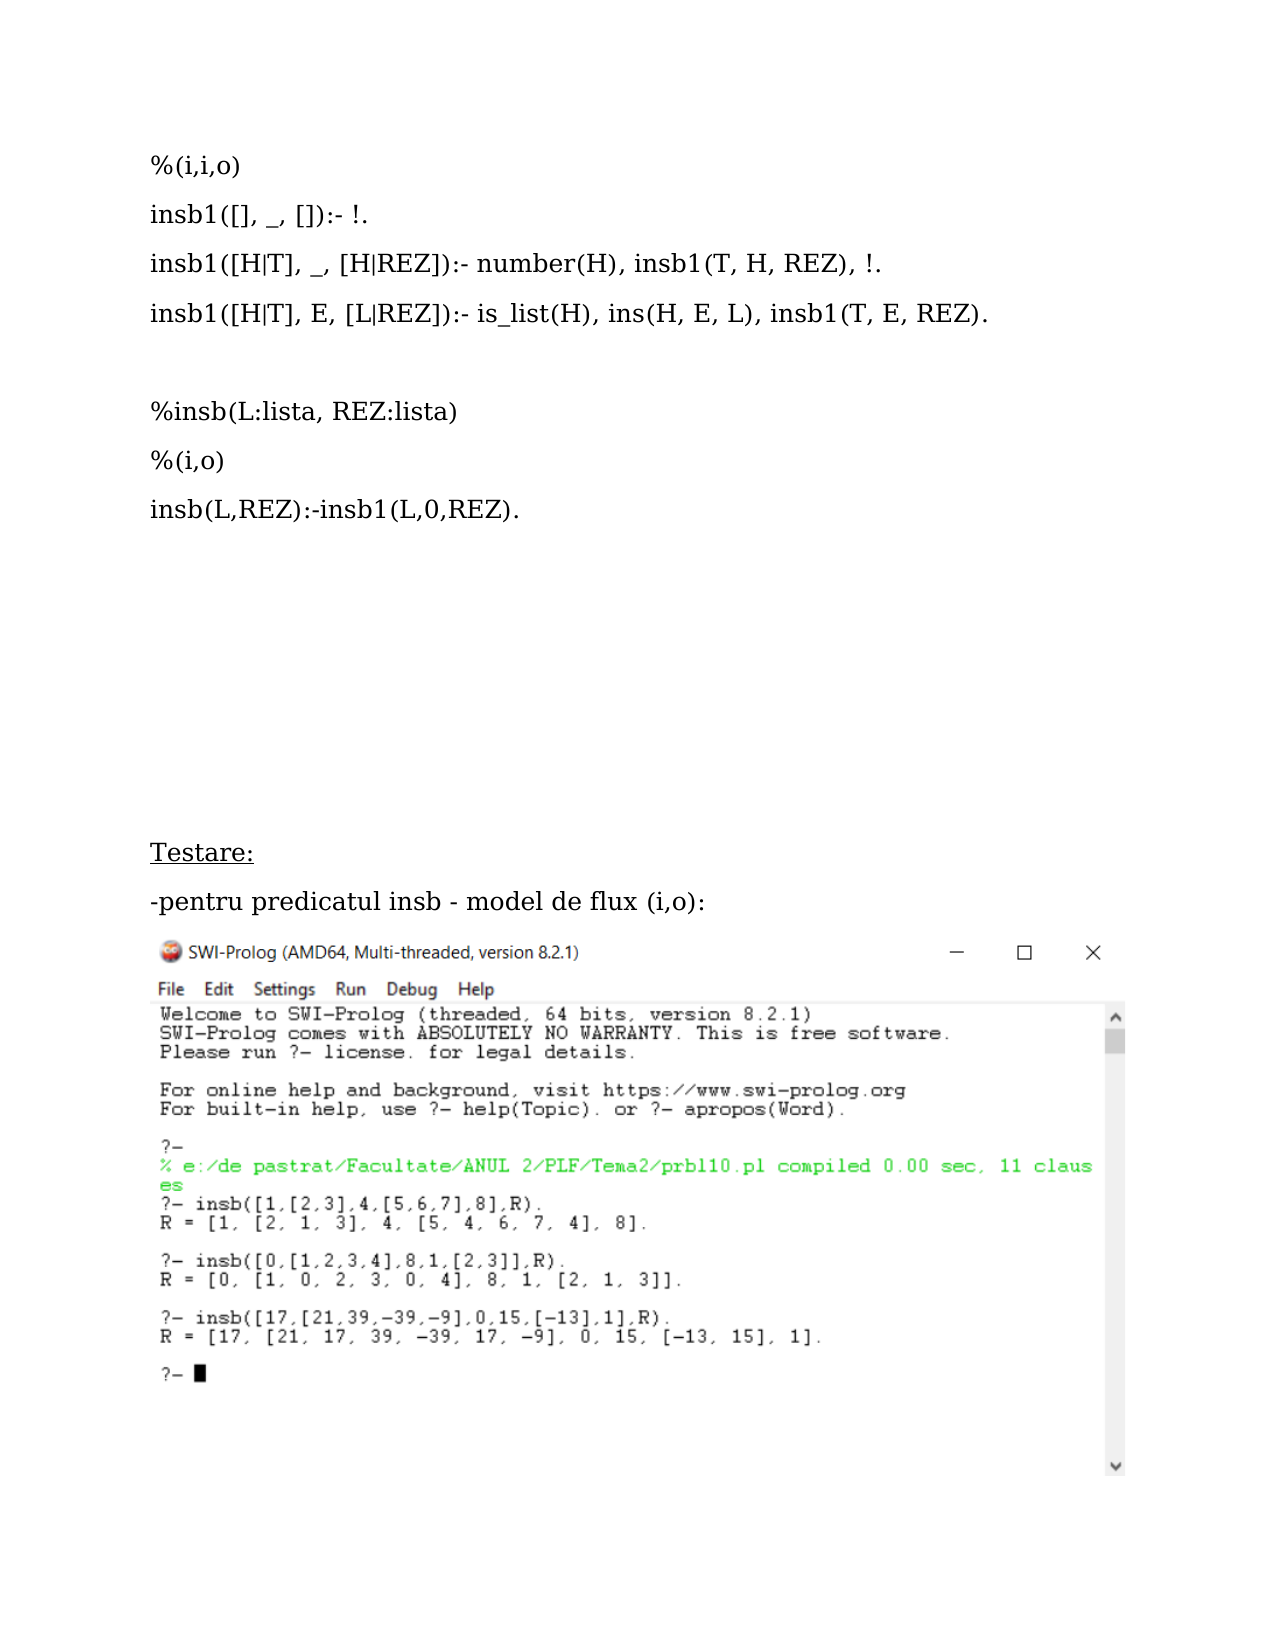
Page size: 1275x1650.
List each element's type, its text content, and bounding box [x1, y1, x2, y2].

text insb(L,REZ):-insb1(L,0,REZ). [150, 493, 1125, 523]
text %(i,i,o) [150, 150, 1125, 180]
text insb1([], _, []):- !. [150, 199, 1125, 229]
text %(i,o) [150, 444, 1125, 474]
text insb1([H|T], E, [L|REZ]):- is_list(H), ins(H, E, L), insb1(T, E, REZ). [150, 297, 1125, 327]
text insb1([H|T], _, [H|REZ]):- number(H), insb1(T, H, REZ), !. [150, 248, 1125, 278]
picture [150, 935, 1125, 1476]
text -pentru predicatul insb - model de flux (i,o): [150, 886, 1125, 916]
text %insb(L:lista, REZ:lista) [150, 395, 1125, 425]
text Testare: [150, 837, 1125, 867]
